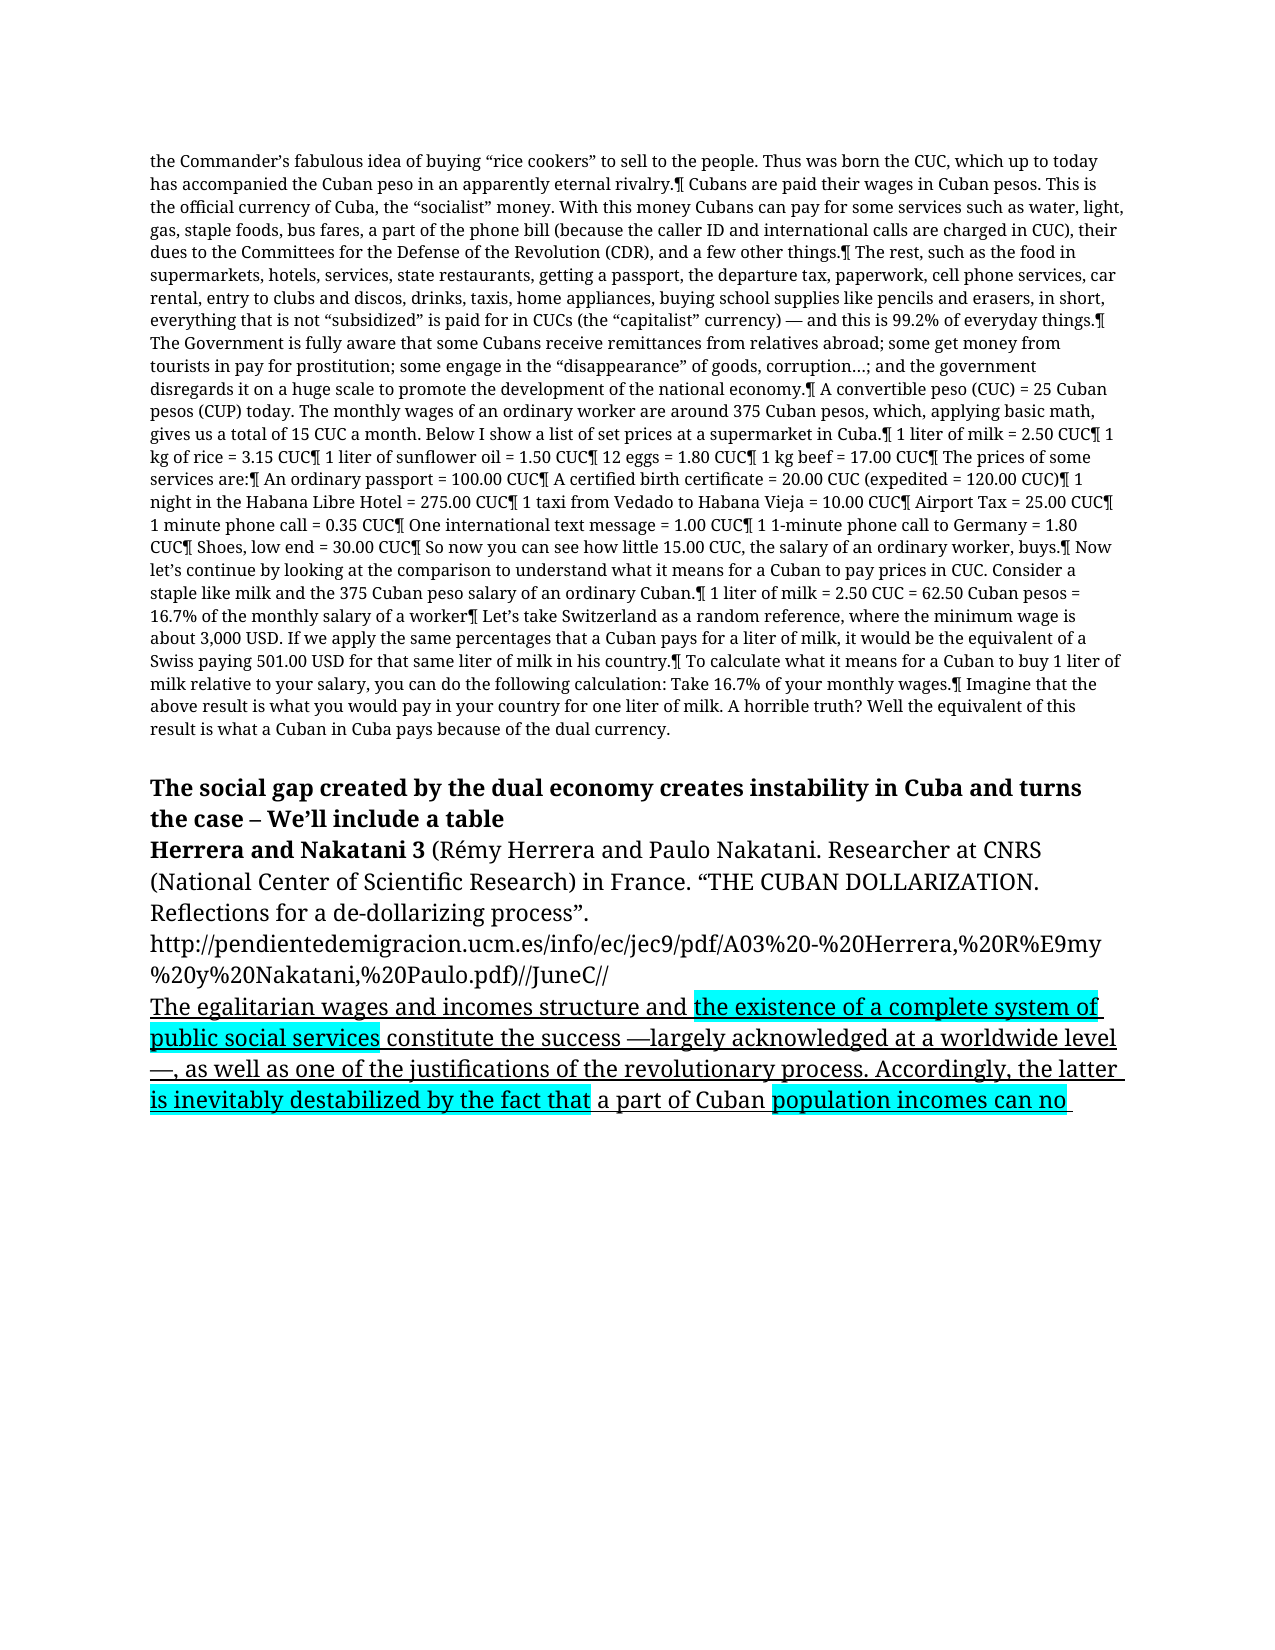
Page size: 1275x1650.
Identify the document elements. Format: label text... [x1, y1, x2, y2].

text Herrera and Nakatani 3 (Rémy Herrera and Paulo Nakatani. Researcher at CNRS (National Center of Scientific Research) in France. “THE CUBAN DOLLARIZATION. Reflections for a de-dollarizing process”. http://pendientedemigracion.ucm.es/info/ec/jec9/pdf/A03%20-%20Herrera,%20R%E9my%20y%20Nakatani,%20Paulo.pdf)//JuneC// [150, 834, 1125, 990]
text The social gap created by the dual economy creates instability in Cuba and turns the case – We’ll include a table [150, 772, 1125, 834]
text The egalitarian wages and incomes structure and the existence of a complete system of public social services constitute the success —largely acknowledged at a worldwide level—, as well as one of the justifications of the revolutionary process. Accordingly, the latter is inevitably destabilized by the fact that a part of Cuban population incomes can no more be based upon labour or a social right (Table 4). [150, 990, 1125, 1079]
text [150, 150, 1125, 740]
text The egalitarian wages and incomes structure and the existence of a complete system of public social services constitute the success —largely acknowledged at a worldwide level—, as well as one of the justifications of the revolutionary process. Accordingly, the latter is inevitably destabilized by the fact that a part of Cuban population incomes can no more be based upon labour or a social right (Table 4). [150, 1081, 1125, 1115]
